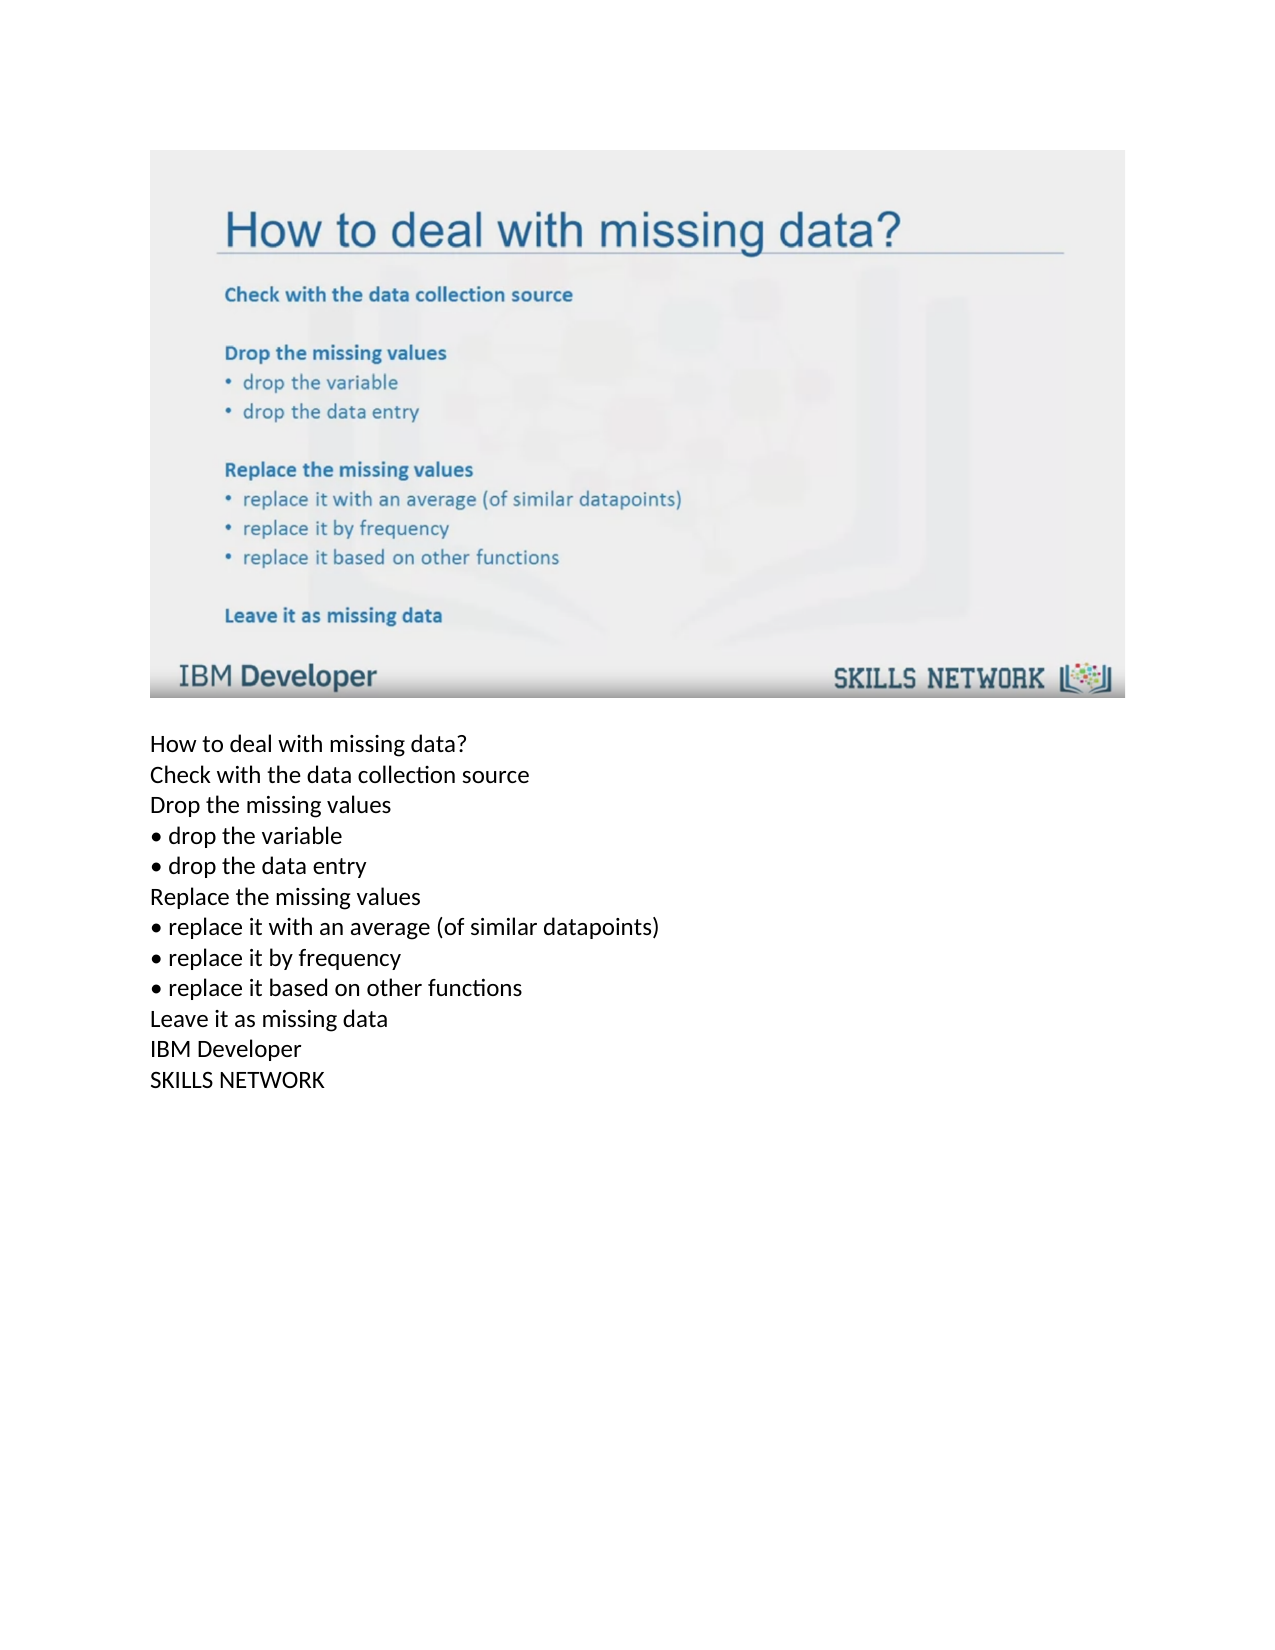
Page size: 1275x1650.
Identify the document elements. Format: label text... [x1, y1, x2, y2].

text Check with the data collection source [150, 759, 1125, 789]
text IBM Developer [150, 1033, 1125, 1064]
text • replace it with an average (of similar datapoints) [150, 911, 1125, 942]
text How to deal with missing data? [150, 728, 1125, 759]
picture [150, 150, 1125, 698]
text Drop the missing values [150, 789, 1125, 820]
text • drop the variable [150, 820, 1125, 850]
text Replace the missing values [150, 881, 1125, 911]
text • replace it based on other functions [150, 972, 1125, 1003]
text SKILLS NETWORK [150, 1064, 1125, 1094]
text Leave it as missing data [150, 1003, 1125, 1033]
text • replace it by frequency [150, 942, 1125, 972]
text • drop the data entry [150, 850, 1125, 881]
